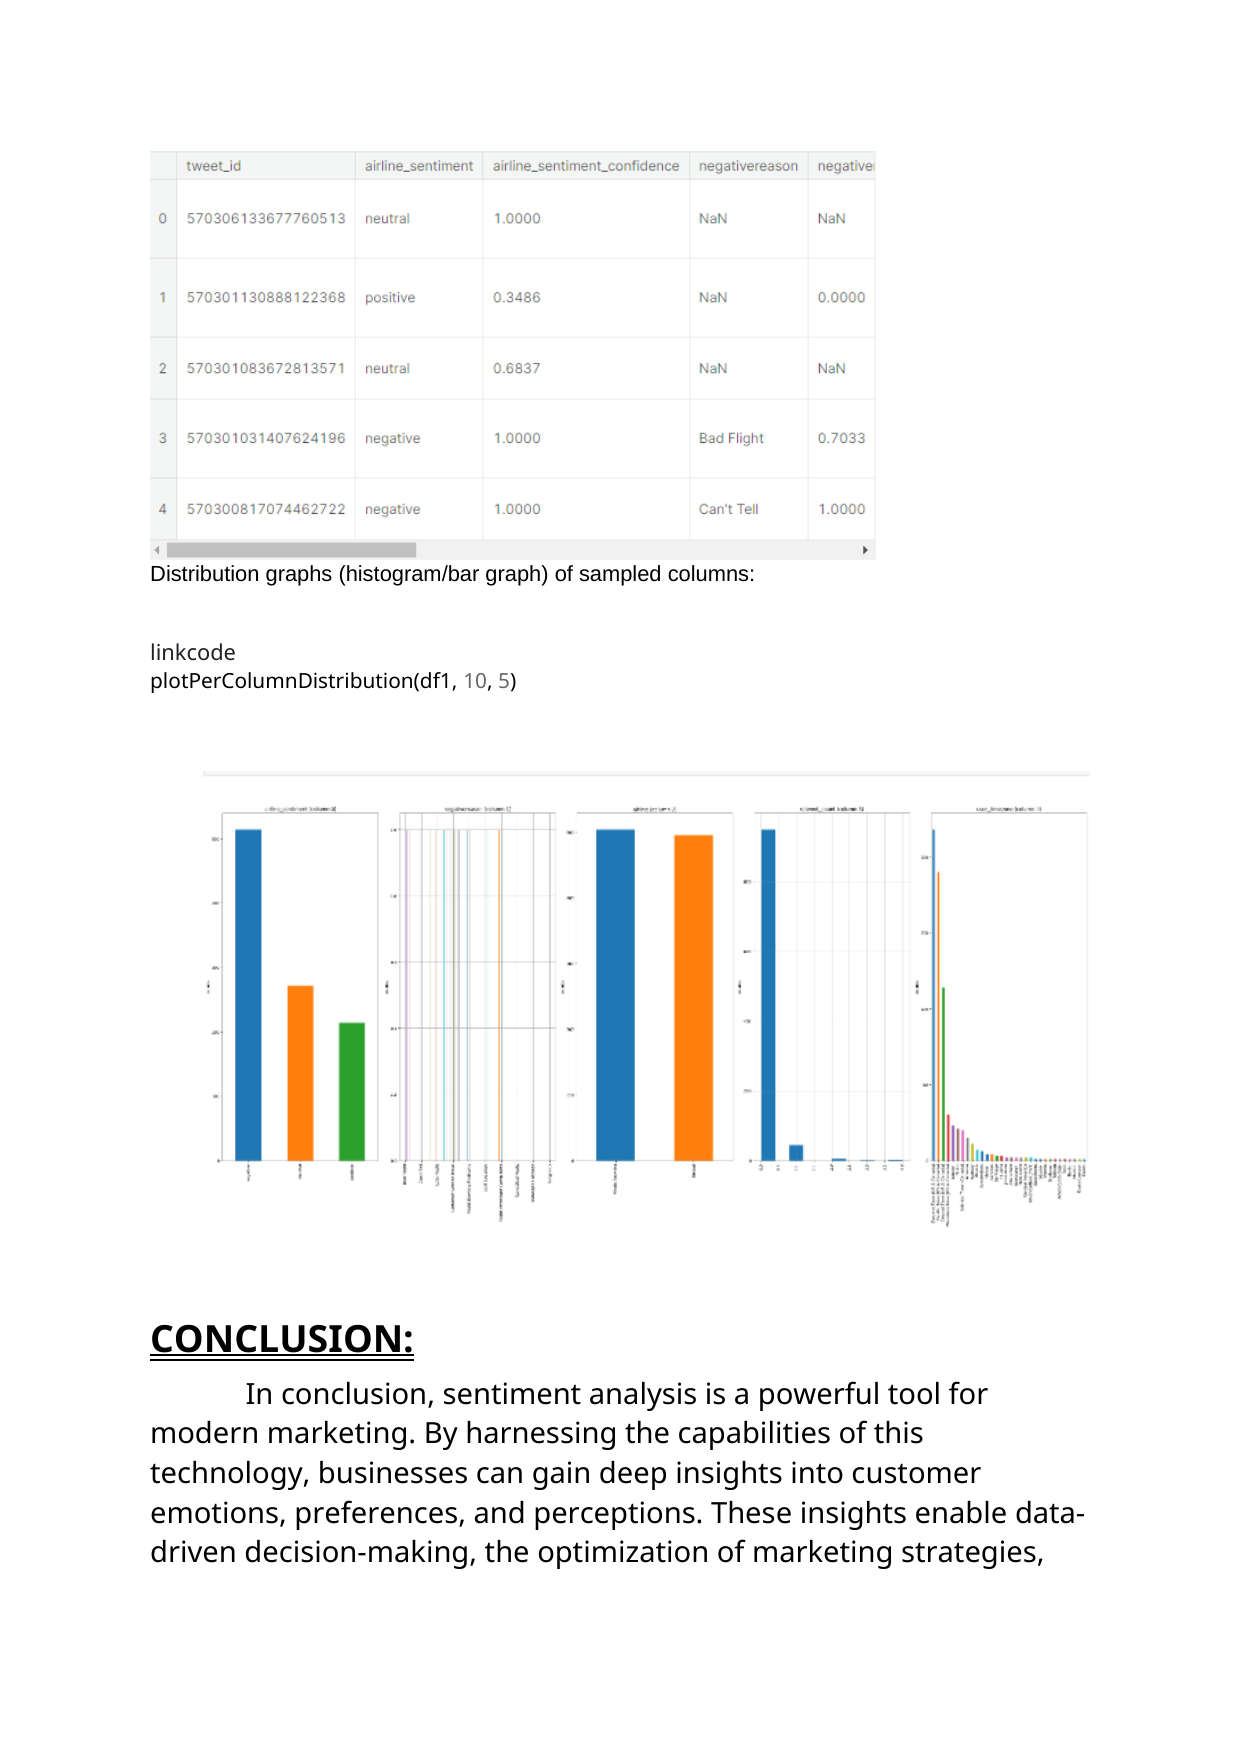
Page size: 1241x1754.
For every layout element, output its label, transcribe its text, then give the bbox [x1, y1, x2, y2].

text Distribution graphs (histogram/bar graph) of sampled columns: [150, 561, 1090, 586]
picture [150, 771, 1091, 1258]
text linkcode [150, 637, 1090, 667]
text CONCLUSION: [150, 1312, 1090, 1363]
text plotPerColumnDistribution(df1, 10, 5) [150, 667, 1090, 695]
picture [150, 150, 877, 561]
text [150, 1373, 1090, 1571]
